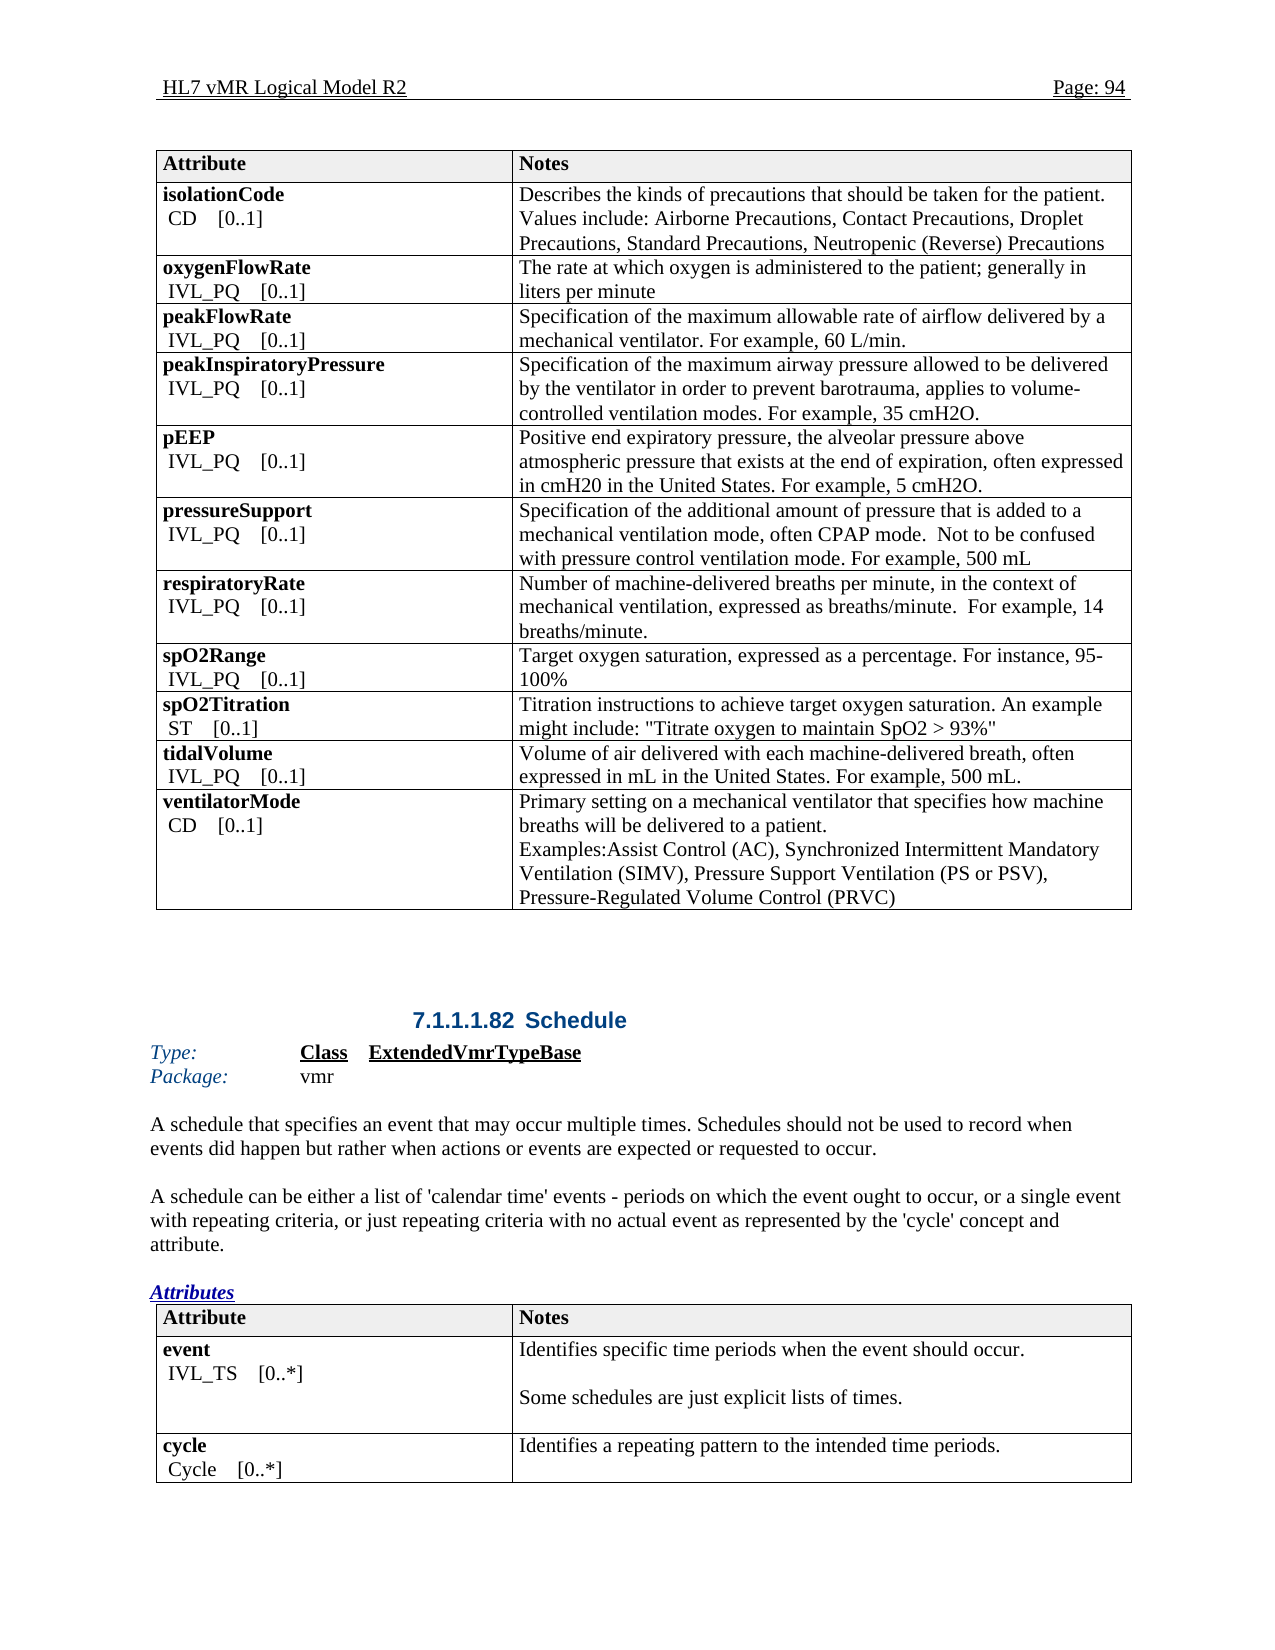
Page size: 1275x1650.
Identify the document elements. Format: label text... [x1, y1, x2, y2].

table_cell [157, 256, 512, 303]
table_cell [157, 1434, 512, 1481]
text A schedule can be either a list of 'calendar time' events - periods on which the event ought to occur, or a single event with repeating criteria, or just repeating criteria with no actual event as represented by the 'cycle' concept and attribute. [150, 1184, 1125, 1256]
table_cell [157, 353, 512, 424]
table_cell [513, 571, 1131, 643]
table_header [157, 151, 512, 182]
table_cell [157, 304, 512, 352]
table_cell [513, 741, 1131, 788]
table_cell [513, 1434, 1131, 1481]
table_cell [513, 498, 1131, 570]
text Package: vmr [150, 1064, 1125, 1088]
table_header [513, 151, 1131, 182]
text A schedule that specifies an event that may occur multiple times. Schedules should not be used to record when events did happen but rather when actions or events are expected or requested to occur. [150, 1112, 1125, 1160]
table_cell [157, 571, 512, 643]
subtitle Schedule [412, 1007, 1125, 1033]
list Attributes [150, 1280, 1125, 1304]
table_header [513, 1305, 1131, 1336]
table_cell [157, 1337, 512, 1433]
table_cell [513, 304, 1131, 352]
text Type: Class ExtendedVmrTypeBase [150, 1039, 1125, 1064]
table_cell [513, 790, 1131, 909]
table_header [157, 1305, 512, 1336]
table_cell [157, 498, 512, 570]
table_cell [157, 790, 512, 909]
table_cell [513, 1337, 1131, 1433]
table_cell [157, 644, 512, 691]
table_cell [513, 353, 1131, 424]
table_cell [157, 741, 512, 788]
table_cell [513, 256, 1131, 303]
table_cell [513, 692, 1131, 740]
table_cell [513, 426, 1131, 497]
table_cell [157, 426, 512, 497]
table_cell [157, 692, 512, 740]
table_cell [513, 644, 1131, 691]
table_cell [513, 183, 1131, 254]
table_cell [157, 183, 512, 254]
